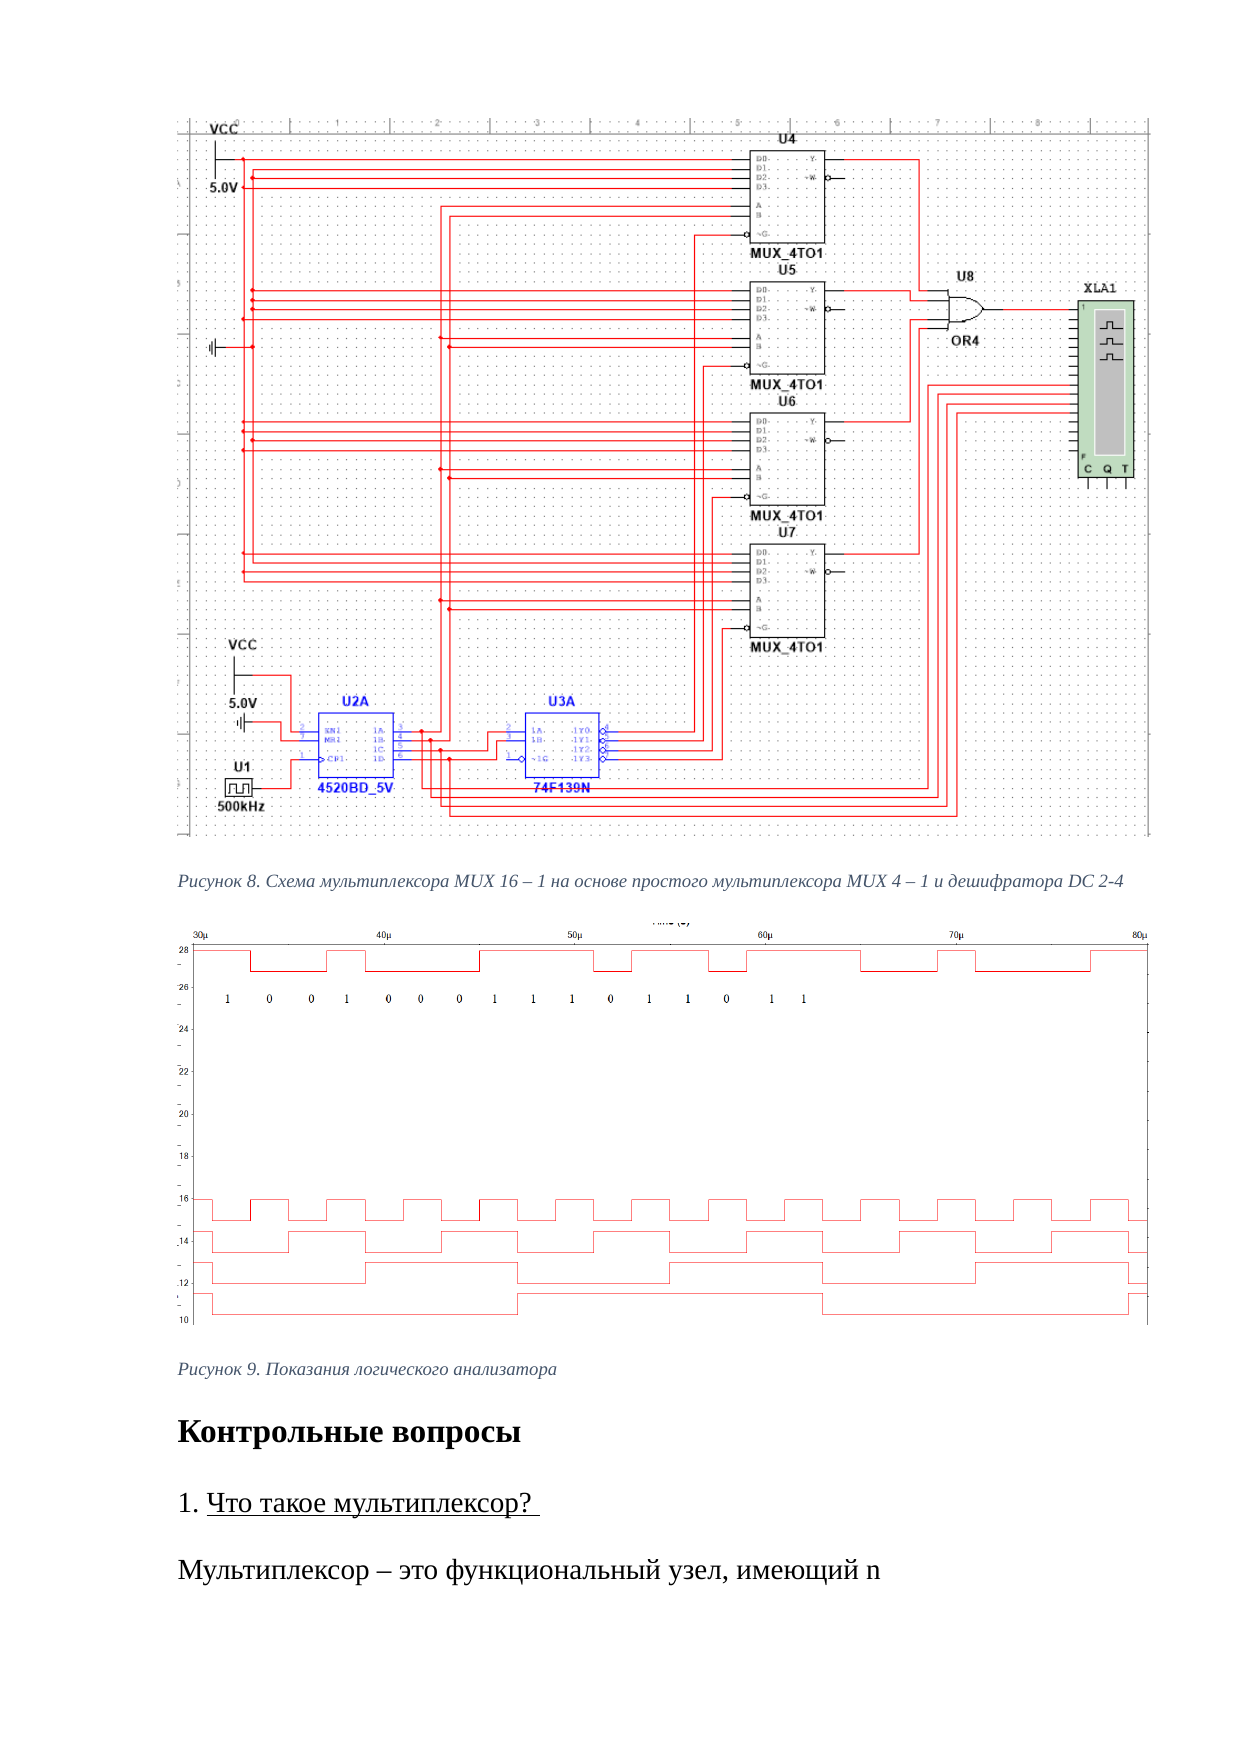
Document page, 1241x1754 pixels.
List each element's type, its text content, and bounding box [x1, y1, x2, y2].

picture [177, 923, 1151, 1325]
picture [177, 118, 1151, 837]
text 1. Что такое мультиплексор? [177, 1486, 1152, 1519]
text Мультиплексор – это функциональный узел, имеющий n [177, 1552, 1152, 1586]
text Контрольные вопросы [177, 1411, 1152, 1450]
